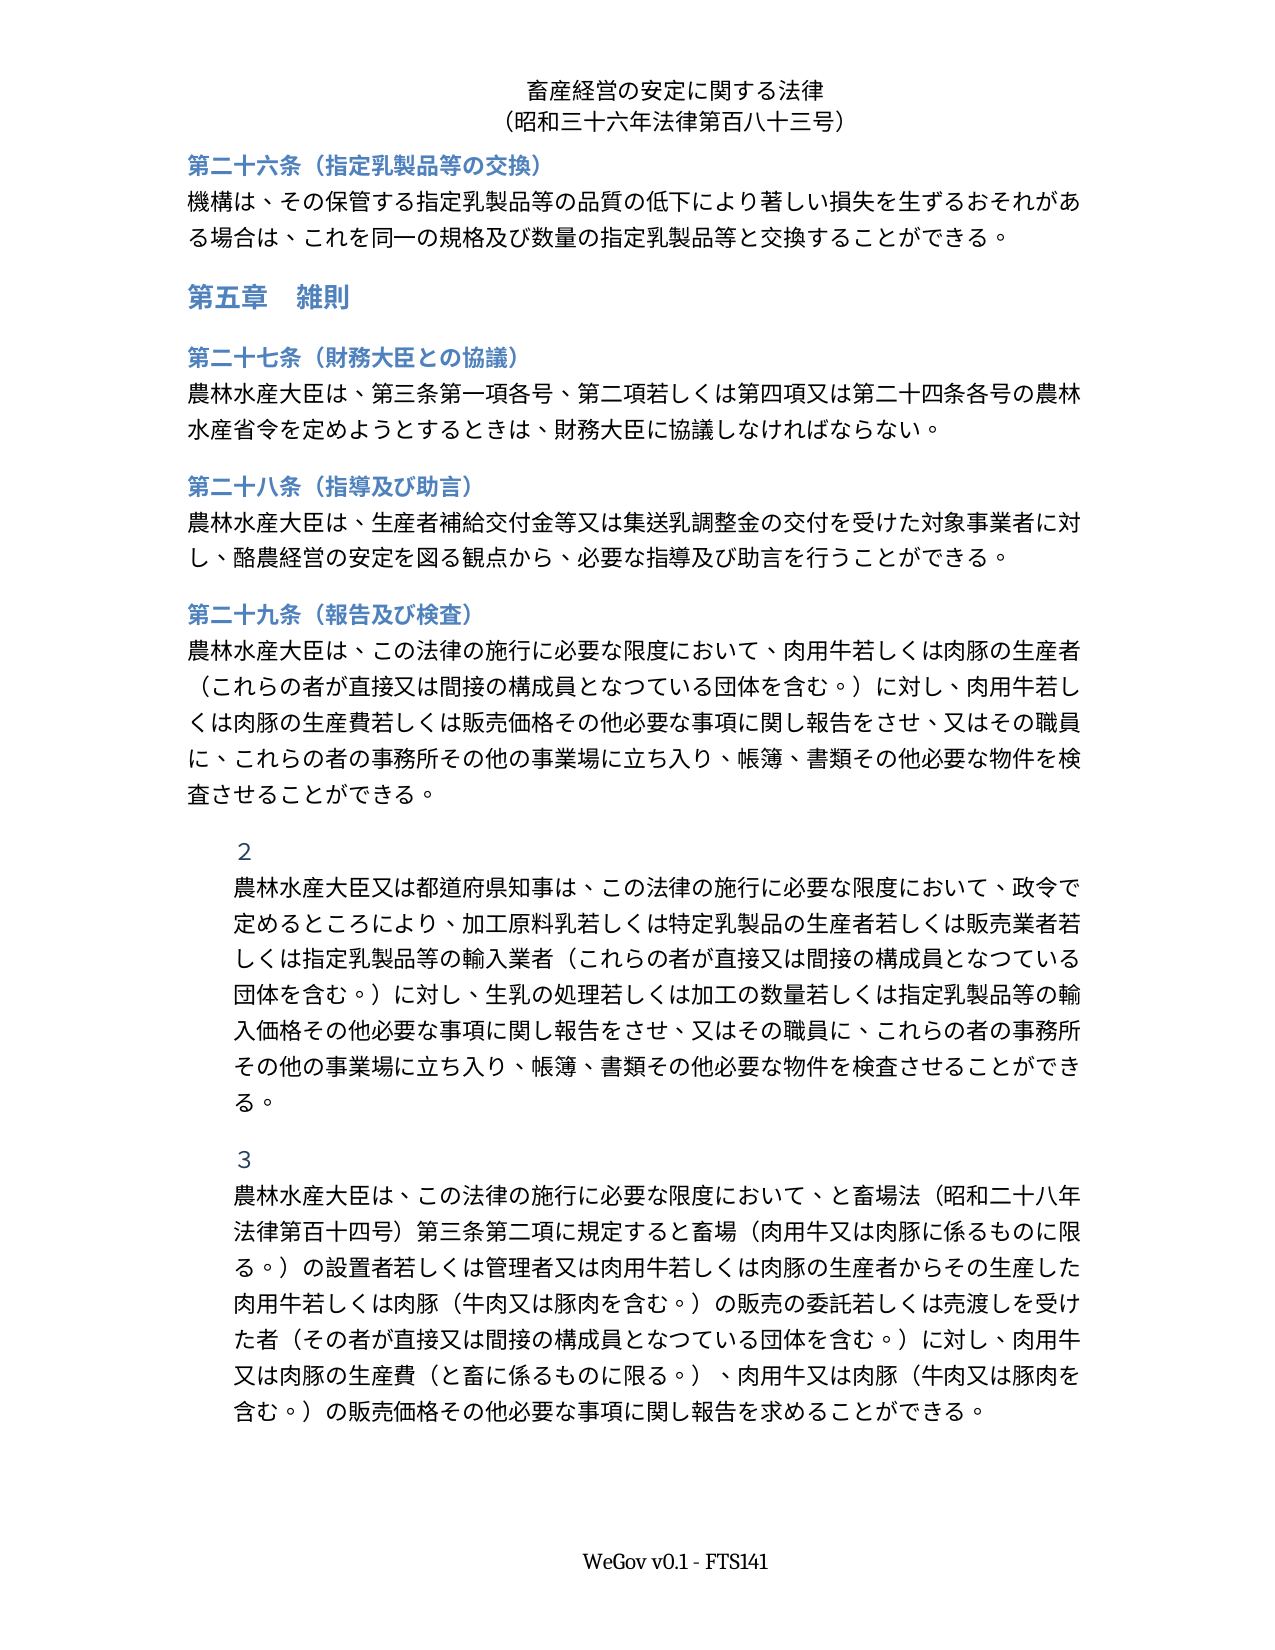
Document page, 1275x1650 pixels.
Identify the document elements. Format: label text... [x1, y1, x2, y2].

text 農林水産大臣又は都道府県知事は、この法律の施行に必要な限度において、政令で定めるところにより、加工原料乳若しくは特定乳製品の生産者若しくは販売業者若しくは指定乳製品等の輸入業者（これらの者が直接又は間接の構成員となつている団体を含む。）に対し、生乳の処理若しくは加工の数量若しくは指定乳製品等の輸入価格その他必要な事項に関し報告をさせ、又はその職員に、これらの者の事務所その他の事業場に立ち入り、帳簿、書類その他必要な物件を検査させることができる。 [233, 872, 1087, 1118]
subtitle ２ [233, 836, 1087, 867]
subtitle 第二十九条（報告及び検査） [187, 599, 1087, 630]
text 農林水産大臣は、生産者補給交付金等又は集送乳調整金の交付を受けた対象事業者に対し、酪農経営の安定を図る観点から、必要な指導及び助言を行うことができる。 [187, 506, 1087, 574]
text 農林水産大臣は、この法律の施行に必要な限度において、と畜場法（昭和二十八年法律第百十四号）第三条第二項に規定すると畜場（肉用牛又は肉豚に係るものに限る。）の設置者若しくは管理者又は肉用牛若しくは肉豚の生産者からその生産した肉用牛若しくは肉豚（牛肉又は豚肉を含む。）の販売の委託若しくは売渡しを受けた者（その者が直接又は間接の構成員となつている団体を含む。）に対し、肉用牛又は肉豚の生産費（と畜に係るものに限る。）、肉用牛又は肉豚（牛肉又は豚肉を含む。）の販売価格その他必要な事項に関し報告を求めることができる。 [233, 1180, 1087, 1427]
subtitle 第二十七条（財務大臣との協議） [187, 342, 1087, 373]
text 農林水産大臣は、第三条第一項各号、第二項若しくは第四項又は第二十四条各号の農林水産省令を定めようとするときは、財務大臣に協議しなければならない。 [187, 378, 1087, 445]
subtitle 第五章 雑則 [187, 279, 1087, 316]
subtitle ３ [233, 1144, 1087, 1175]
text 農林水産大臣は、この法律の施行に必要な限度において、肉用牛若しくは肉豚の生産者（これらの者が直接又は間接の構成員となつている団体を含む。）に対し、肉用牛若しくは肉豚の生産費若しくは販売価格その他必要な事項に関し報告をさせ、又はその職員に、これらの者の事務所その他の事業場に立ち入り、帳簿、書類その他必要な物件を検査させることができる。 [187, 635, 1087, 810]
subtitle 第二十六条（指定乳製品等の交換） [187, 150, 1087, 181]
subtitle 第二十八条（指導及び助言） [187, 471, 1087, 502]
text 機構は、その保管する指定乳製品等の品質の低下により著しい損失を生ずるおそれがある場合は、これを同一の規格及び数量の指定乳製品等と交換することができる。 [187, 186, 1087, 253]
